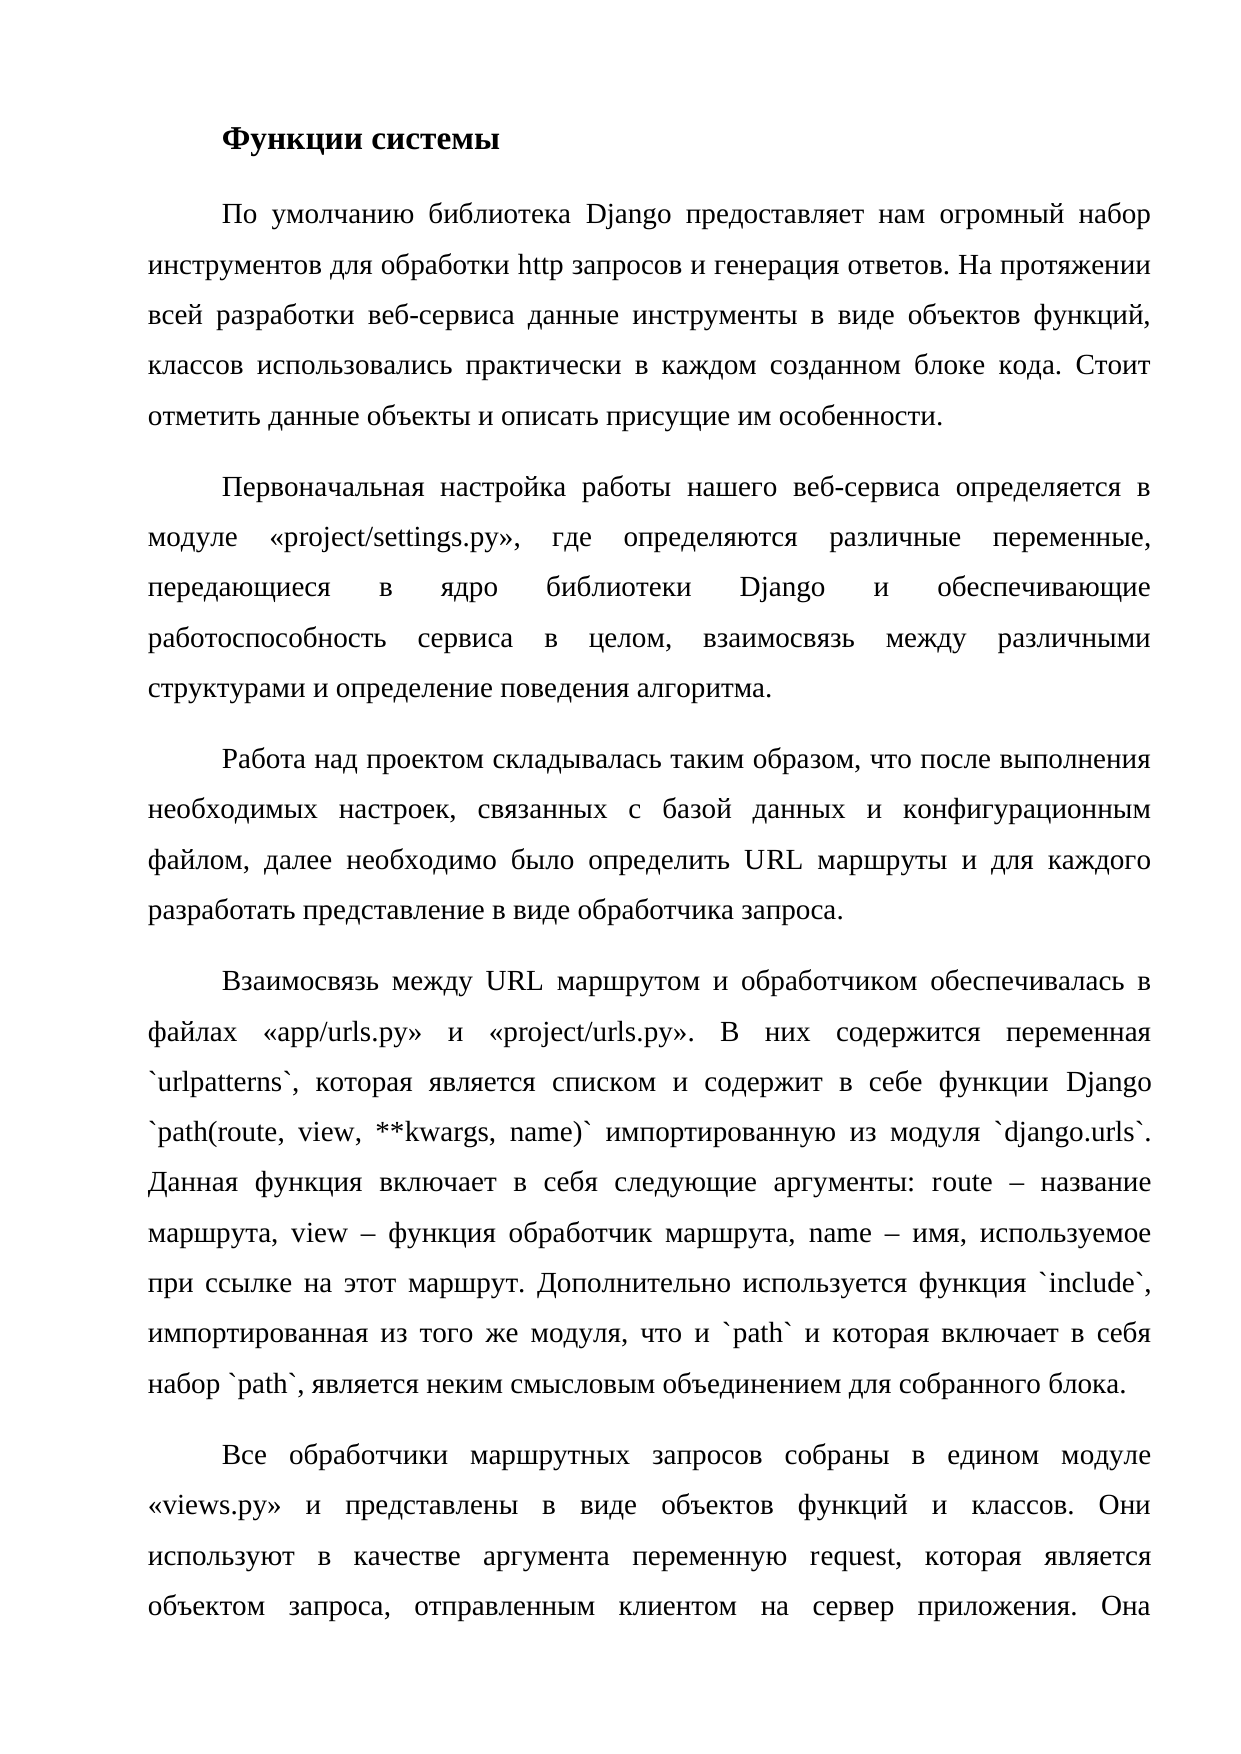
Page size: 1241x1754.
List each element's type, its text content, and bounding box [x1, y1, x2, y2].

text По умолчанию библиотека Django предоставляет нам огромный набор инструментов для обработки http запросов и генерация ответов. На протяжении всей разработки веб-сервиса данные инструменты в виде объектов функций, классов использовались практически в каждом созданном блоке кода. Стоит отметить данные объекты и описать присущие им особенности. [148, 196, 1152, 431]
text Работа над проектом складывалась таким образом, что после выполнения необходимых настроек, связанных с базой данных и конфигурационным файлом, далее необходимо было определить URL маршруты и для каждого разработать представление в виде обработчика запроса. [148, 741, 1152, 926]
text Первоначальная настройка работы нашего веб-сервиса определяется в модуле «project/settings.py», где определяются различные переменные, передающиеся в ядро библиотеки Django и обеспечивающие работоспособность сервиса в целом, взаимосвязь между различными структурами и определение поведения алгоритма. [148, 469, 1152, 704]
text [148, 1437, 1152, 1621]
subtitle Функции системы [148, 118, 1152, 156]
text Взаимосвязь между URL маршрутом и обработчиком обеспечивалась в файлах «app/urls.py» и «project/urls.py». В них содержится переменная `urlpatterns`, которая является списком и содержит в себе функции Django `path(route, view, **kwargs, name)` импортированную из модуля `django.urls`. Данная функция включает в себя следующие аргументы: route – название маршрута, view – функция обработчик маршрута, name – имя, используемое при ссылке на этот маршрут. Дополнительно используется функция `include`, импортированная из того же модуля, что и `path` и которая включает в себя набор `path`, является неким смысловым объединением для собранного блока. [148, 963, 1152, 1399]
